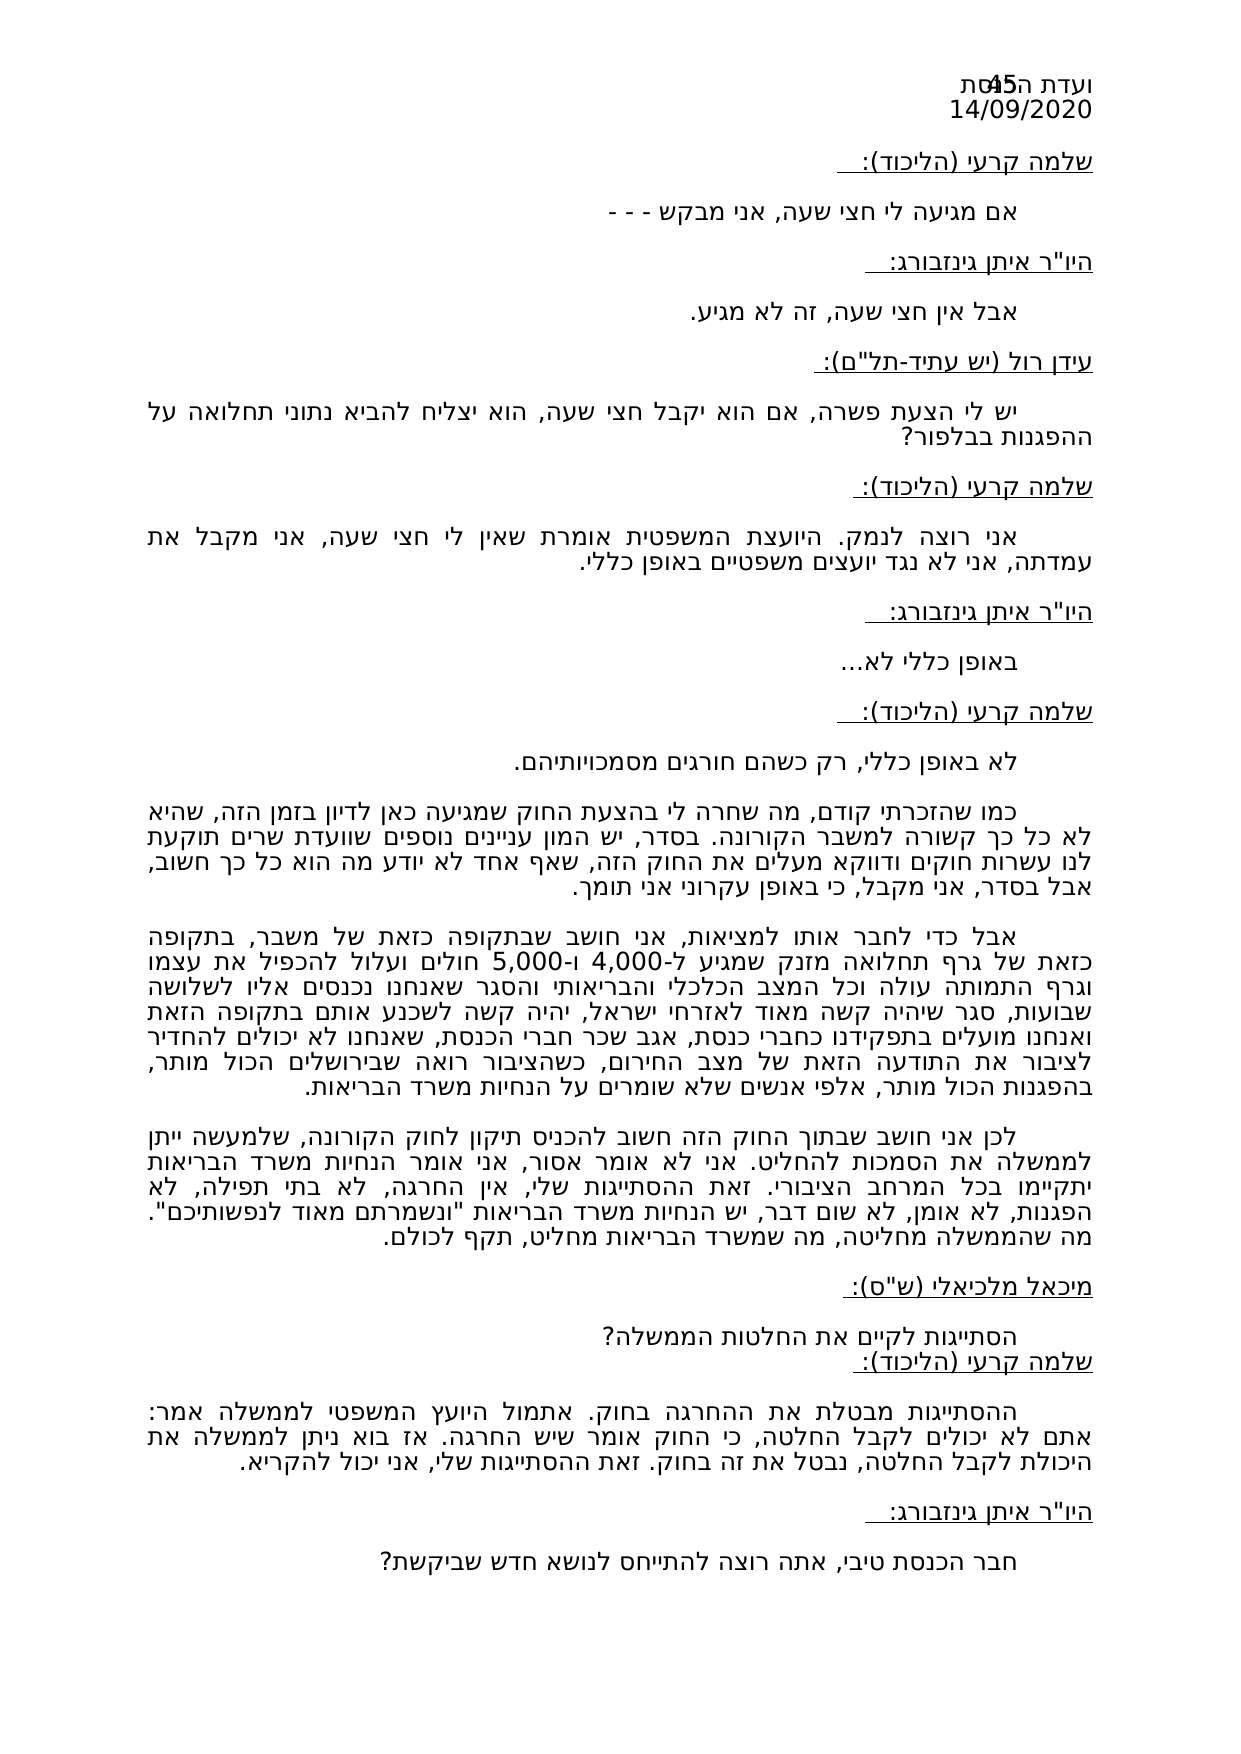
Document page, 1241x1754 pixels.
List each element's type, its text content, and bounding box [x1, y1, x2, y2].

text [147, 250, 1093, 275]
text חבר הכנסת טיבי, אתה רוצה להתייחס לנושא חדש שביקשת? [147, 1550, 1093, 1575]
text << דובר >> שלמה קרעי (הליכוד): << דובר >> [147, 700, 1093, 725]
text << יור >> היו"ר איתן גינזבורג: << יור >> [147, 1500, 1093, 1525]
text הסתייגות לקיים את החלטות הממשלה? [147, 1325, 1093, 1350]
text אבל כדי לחבר אותו למציאות, אני חושב שבתקופה כזאת של משבר, בתקופה כזאת של גרף תחלואה מזנק שמגיע ל-4,000 ו-5,000 חולים ועלול להכפיל את עצמו וגרף התמותה עולה וכל המצב הכלכלי והבריאותי והסגר שאנחנו נכנסים אליו לשלושה שבועות, סגר שיהיה קשה מאוד לאזרחי ישראל, יהיה קשה לשכנע אותם בתקופה הזאת ואנחנו מועלים בתפקידנו כחברי כנסת, אגב שכר חברי הכנסת, שאנחנו לא יכולים להחדיר לציבור את התודעה הזאת של מצב החירום, כשהציבור רואה שבירושלים הכול מותר, בהפגנות הכול מותר, אלפי אנשים שלא שומרים על הנחיות משרד הבריאות. [147, 925, 1093, 1100]
text לא באופן כללי, רק כשהם חורגים מסמכויותיהם. [147, 750, 1093, 775]
text << דובר >> שלמה קרעי (הליכוד): << דובר >> [147, 1350, 1093, 1375]
text אם מגיעה לי חצי שעה, אני מבקש - - - [147, 200, 1093, 225]
text << דובר >> מיכאל מלכיאלי (ש"ס): << דובר >> [147, 1275, 1093, 1300]
text לכן אני חושב שבתוך החוק הזה חשוב להכניס תיקון לחוק הקורונה, שלמעשה ייתן לממשלה את הסמכות להחליט. אני לא אומר אסור, אני אומר הנחיות משרד הבריאות יתקיימו בכל המרחב הציבורי. זאת ההסתייגות שלי, אין החרגה, לא בתי תפילה, לא הפגנות, לא אומן, לא שום דבר, יש הנחיות משרד הבריאות "ונשמרתם מאוד לנפשותיכם". מה שהממשלה מחליטה, מה שמשרד הבריאות מחליט, תקף לכולם. [147, 1125, 1093, 1250]
text << דובר >> שלמה קרעי (הליכוד): << דובר >> [147, 475, 1093, 500]
text אבל אין חצי שעה, זה לא מגיע. [147, 300, 1093, 325]
text << דובר >> שלמה קרעי (הליכוד): << דובר >> [147, 150, 1093, 175]
text << יור >> היו"ר איתן גינזבורג: << יור >> [147, 600, 1093, 625]
text יש לי הצעת פשרה, אם הוא יקבל חצי שעה, הוא יצליח להביא נתוני תחלואה על ההפגנות בבלפור? [147, 400, 1093, 450]
text אני רוצה לנמק. היועצת המשפטית אומרת שאין לי חצי שעה, אני מקבל את עמדתה, אני לא נגד יועצים משפטיים באופן כללי. [147, 525, 1093, 575]
text באופן כללי לא... [147, 650, 1093, 675]
text כמו שהזכרתי קודם, מה שחרה לי בהצעת החוק שמגיעה כאן לדיון בזמן הזה, שהיא לא כל כך קשורה למשבר הקורונה. בסדר, יש המון עניינים נוספים שוועדת שרים תוקעת לנו עשרות חוקים ודווקא מעלים את החוק הזה, שאף אחד לא יודע מה הוא כל כך חשוב, אבל בסדר, אני מקבל, כי באופן עקרוני אני תומך. [147, 800, 1093, 900]
text << דובר >> עידן רול (יש עתיד-תל"ם): << דובר >> [147, 350, 1093, 375]
text ההסתייגות מבטלת את ההחרגה בחוק. אתמול היועץ המשפטי לממשלה אמר: אתם לא יכולים לקבל החלטה, כי החוק אומר שיש החרגה. אז בוא ניתן לממשלה את היכולת לקבל החלטה, נבטל את זה בחוק. זאת ההסתייגות שלי, אני יכול להקריא. [147, 1400, 1093, 1475]
